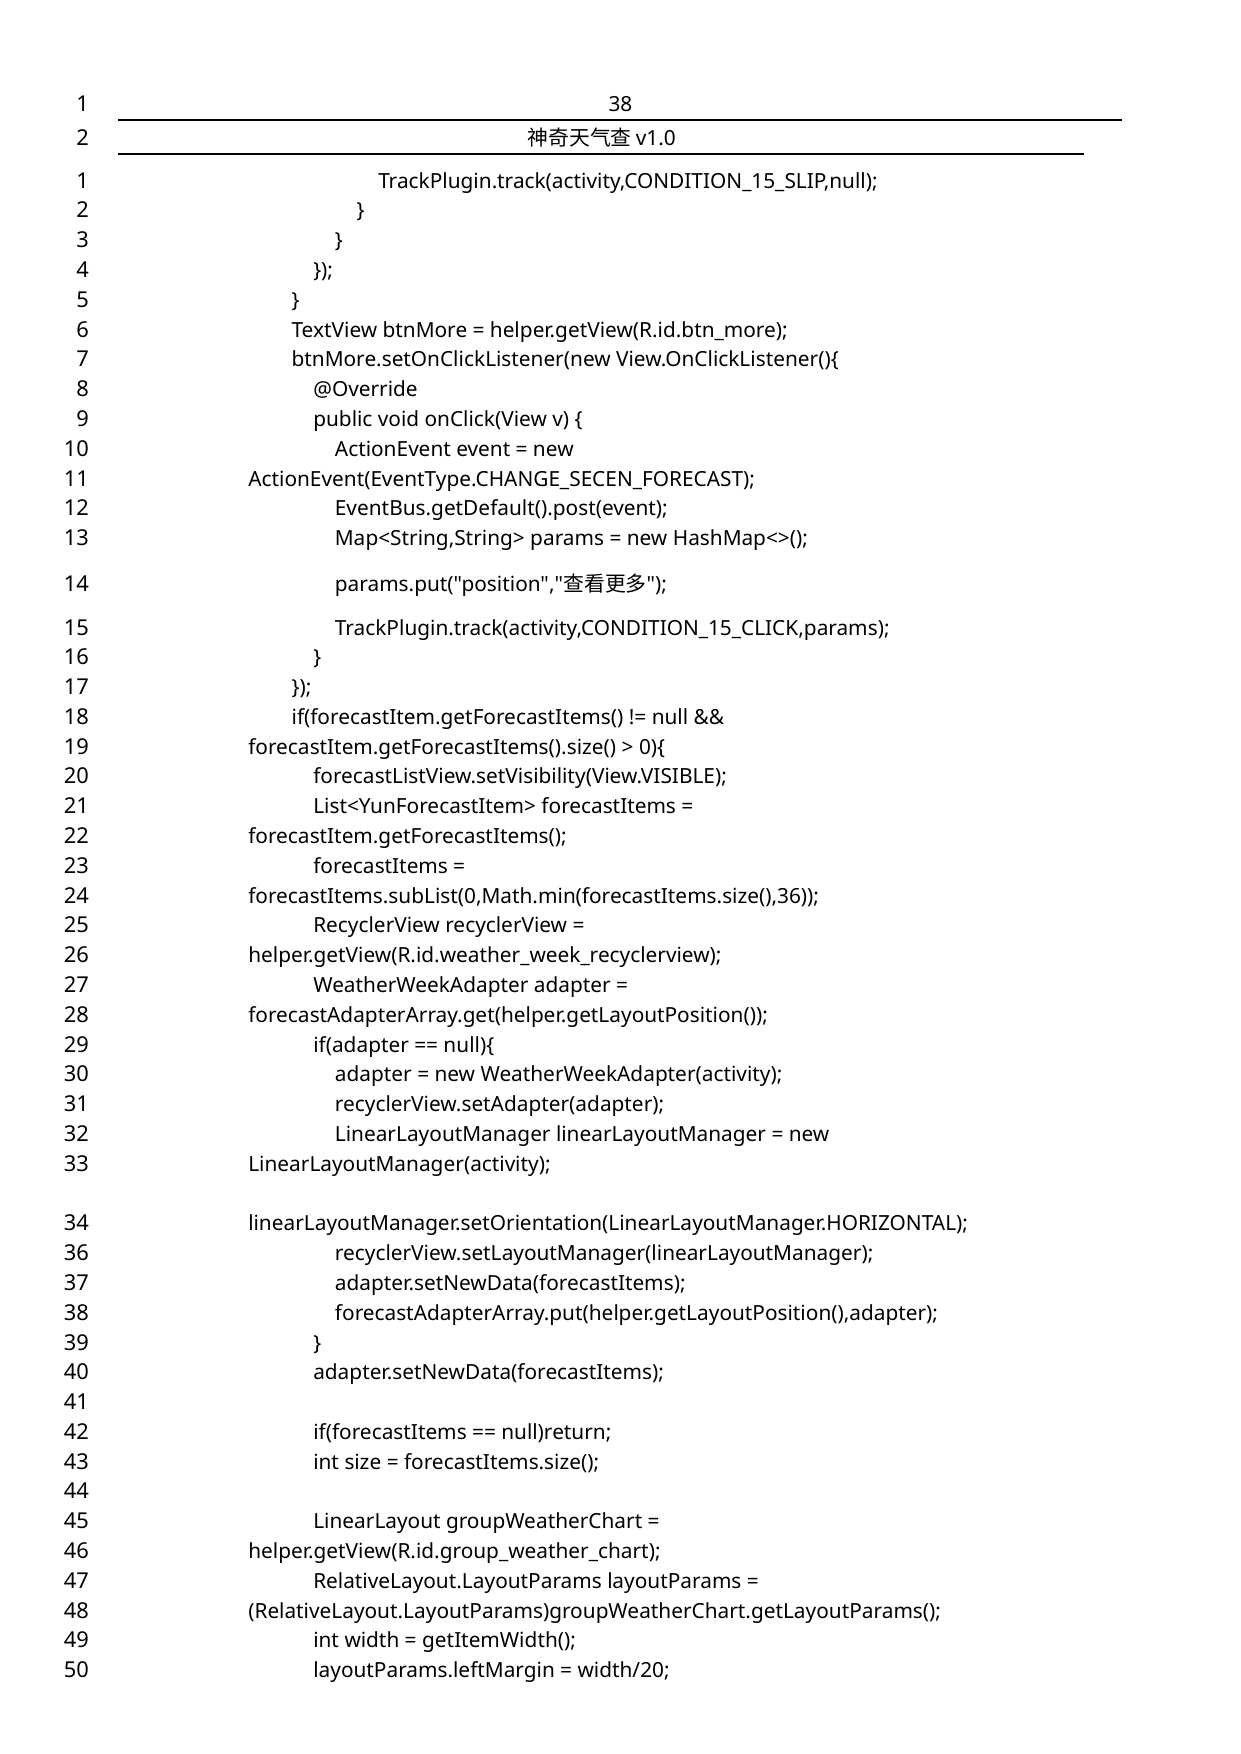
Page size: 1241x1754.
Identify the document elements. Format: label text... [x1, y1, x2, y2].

text TrackPlugin.track(activity,CONDITION_15_SLIP,null); [248, 165, 992, 195]
text LinearLayout groupWeatherChart = helper.getView(R.id.group_weather_chart); [248, 1506, 992, 1565]
text RelativeLayout.LayoutParams layoutParams = (RelativeLayout.LayoutParams)groupWeatherChart.getLayoutParams(); [248, 1565, 992, 1625]
text if(forecastItem.getForecastItems() != null && forecastItem.getForecastItems().size() > 0){ [248, 701, 992, 761]
text WeatherWeekAdapter adapter = forecastAdapterArray.get(helper.getLayoutPosition()); [248, 969, 992, 1029]
text } [248, 284, 992, 314]
text forecastAdapterArray.put(helper.getLayoutPosition(),adapter); [248, 1297, 992, 1327]
text } [248, 1327, 992, 1357]
text int width = getItemWidth(); [248, 1625, 992, 1655]
text @Override [248, 374, 992, 403]
text LinearLayoutManager linearLayoutManager = new LinearLayoutManager(activity); [248, 1118, 992, 1178]
text ActionEvent event = new ActionEvent(EventType.CHANGE_SECEN_FORECAST); [248, 433, 992, 493]
text params.put("position","查看更多"); [248, 552, 992, 612]
text btnMore.setOnClickListener(new View.OnClickListener(){ [248, 344, 992, 374]
text Map<String,String> params = new HashMap<>(); [248, 523, 992, 552]
text TrackPlugin.track(activity,CONDITION_15_CLICK,params); [248, 612, 992, 642]
text adapter = new WeatherWeekAdapter(activity); [248, 1059, 992, 1089]
text if(forecastItems == null)return; [248, 1416, 992, 1446]
text recyclerView.setAdapter(adapter); [248, 1089, 992, 1118]
text forecastListView.setVisibility(View.VISIBLE); [248, 761, 992, 791]
text linearLayoutManager.setOrientation(LinearLayoutManager.HORIZONTAL); [248, 1178, 992, 1238]
text recyclerView.setLayoutManager(linearLayoutManager); [248, 1238, 992, 1267]
text int size = forecastItems.size(); [248, 1446, 992, 1476]
text EventBus.getDefault().post(event); [248, 493, 992, 523]
text }); [248, 254, 992, 284]
text } [248, 642, 992, 672]
text TextView btnMore = helper.getView(R.id.btn_more); [248, 314, 992, 344]
text }); [248, 672, 992, 701]
text layoutParams.leftMargin = width/20; [248, 1655, 992, 1684]
text } [248, 225, 992, 254]
text forecastItems = forecastItems.subList(0,Math.min(forecastItems.size(),36)); [248, 850, 992, 910]
text } [248, 195, 992, 225]
text adapter.setNewData(forecastItems); [248, 1267, 992, 1297]
text public void onClick(View v) { [248, 403, 992, 433]
text adapter.setNewData(forecastItems); [248, 1357, 992, 1387]
text List<YunForecastItem> forecastItems = forecastItem.getForecastItems(); [248, 791, 992, 850]
text if(adapter == null){ [248, 1029, 992, 1059]
text RecyclerView recyclerView = helper.getView(R.id.weather_week_recyclerview); [248, 910, 992, 969]
